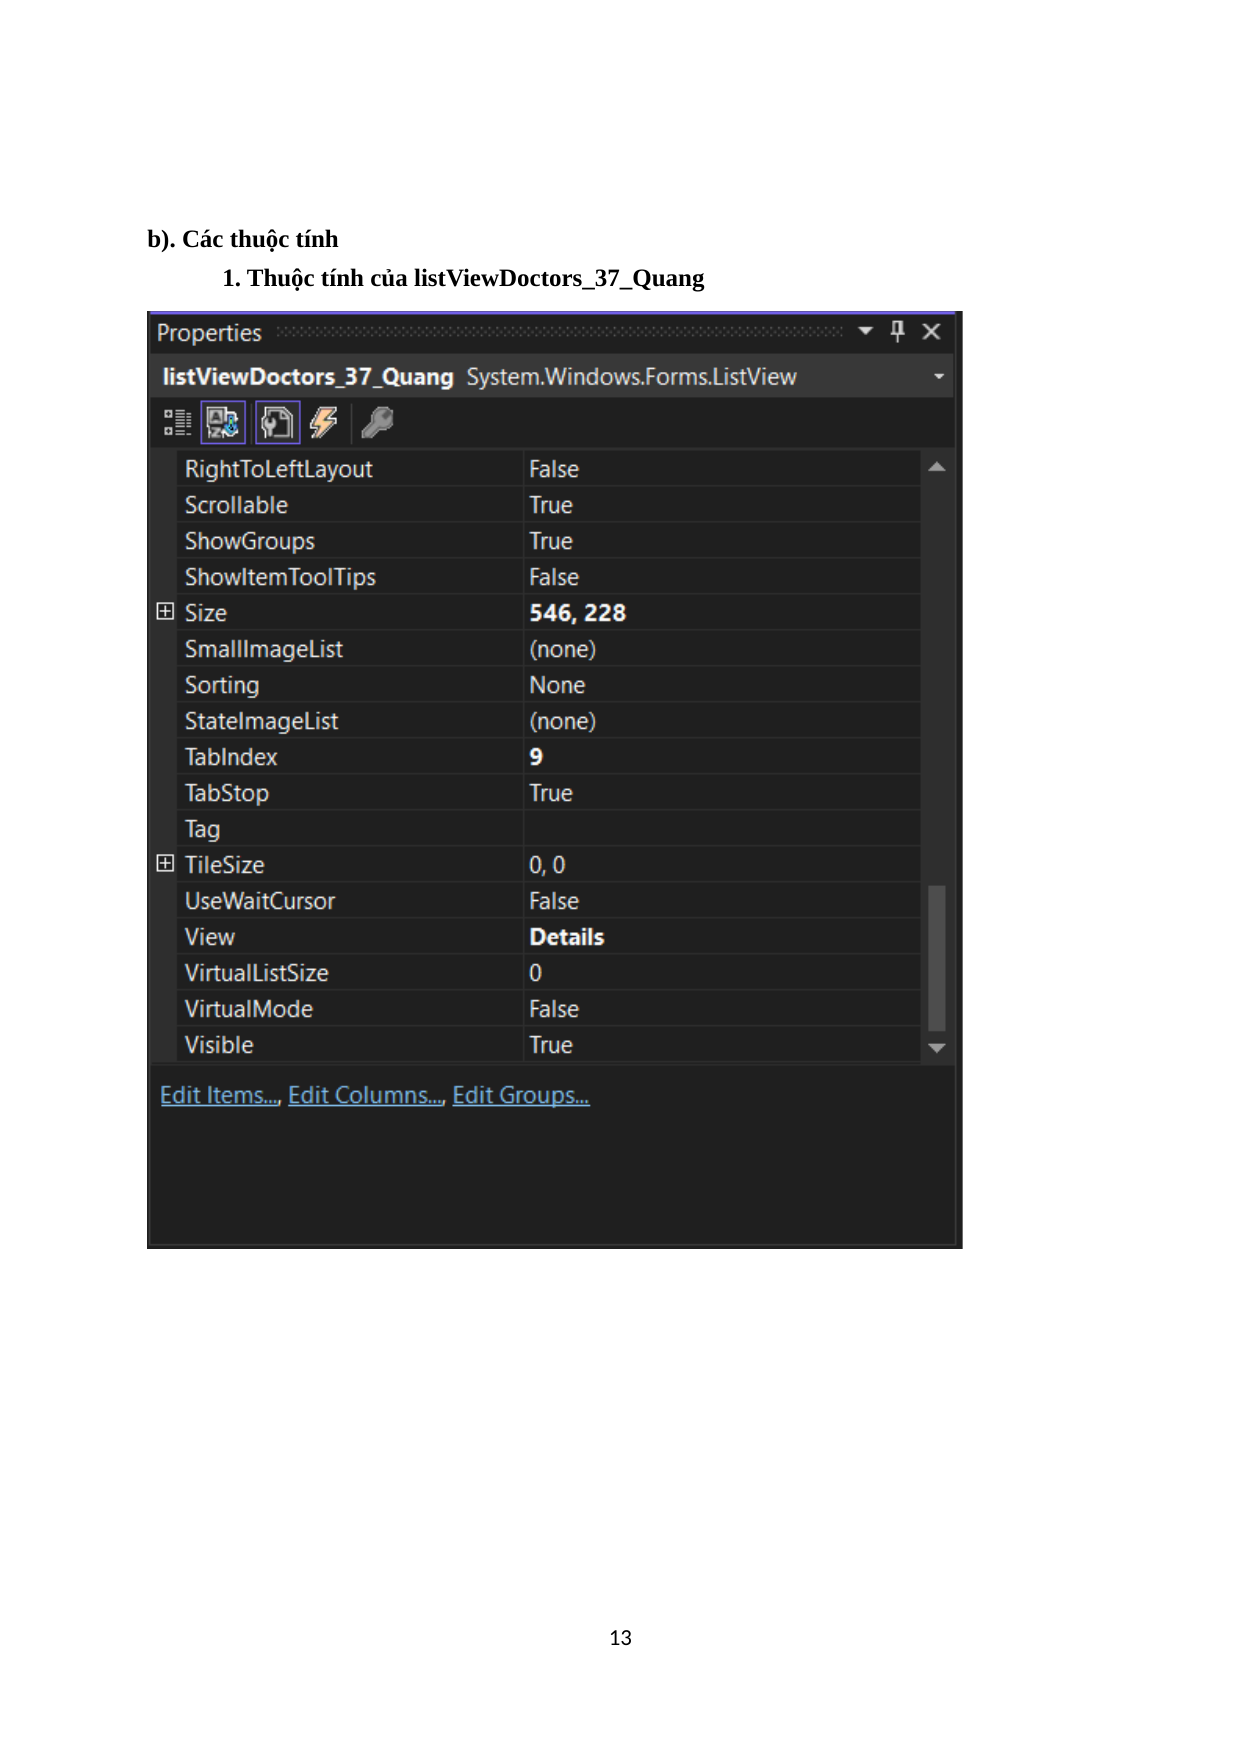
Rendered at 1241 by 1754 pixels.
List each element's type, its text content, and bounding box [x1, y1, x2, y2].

subtitle b). Các thuộc tính [147, 224, 1093, 253]
picture [147, 311, 963, 1249]
text 1. Thuộc tính của listViewDoctors_37_Quang [147, 263, 1093, 292]
